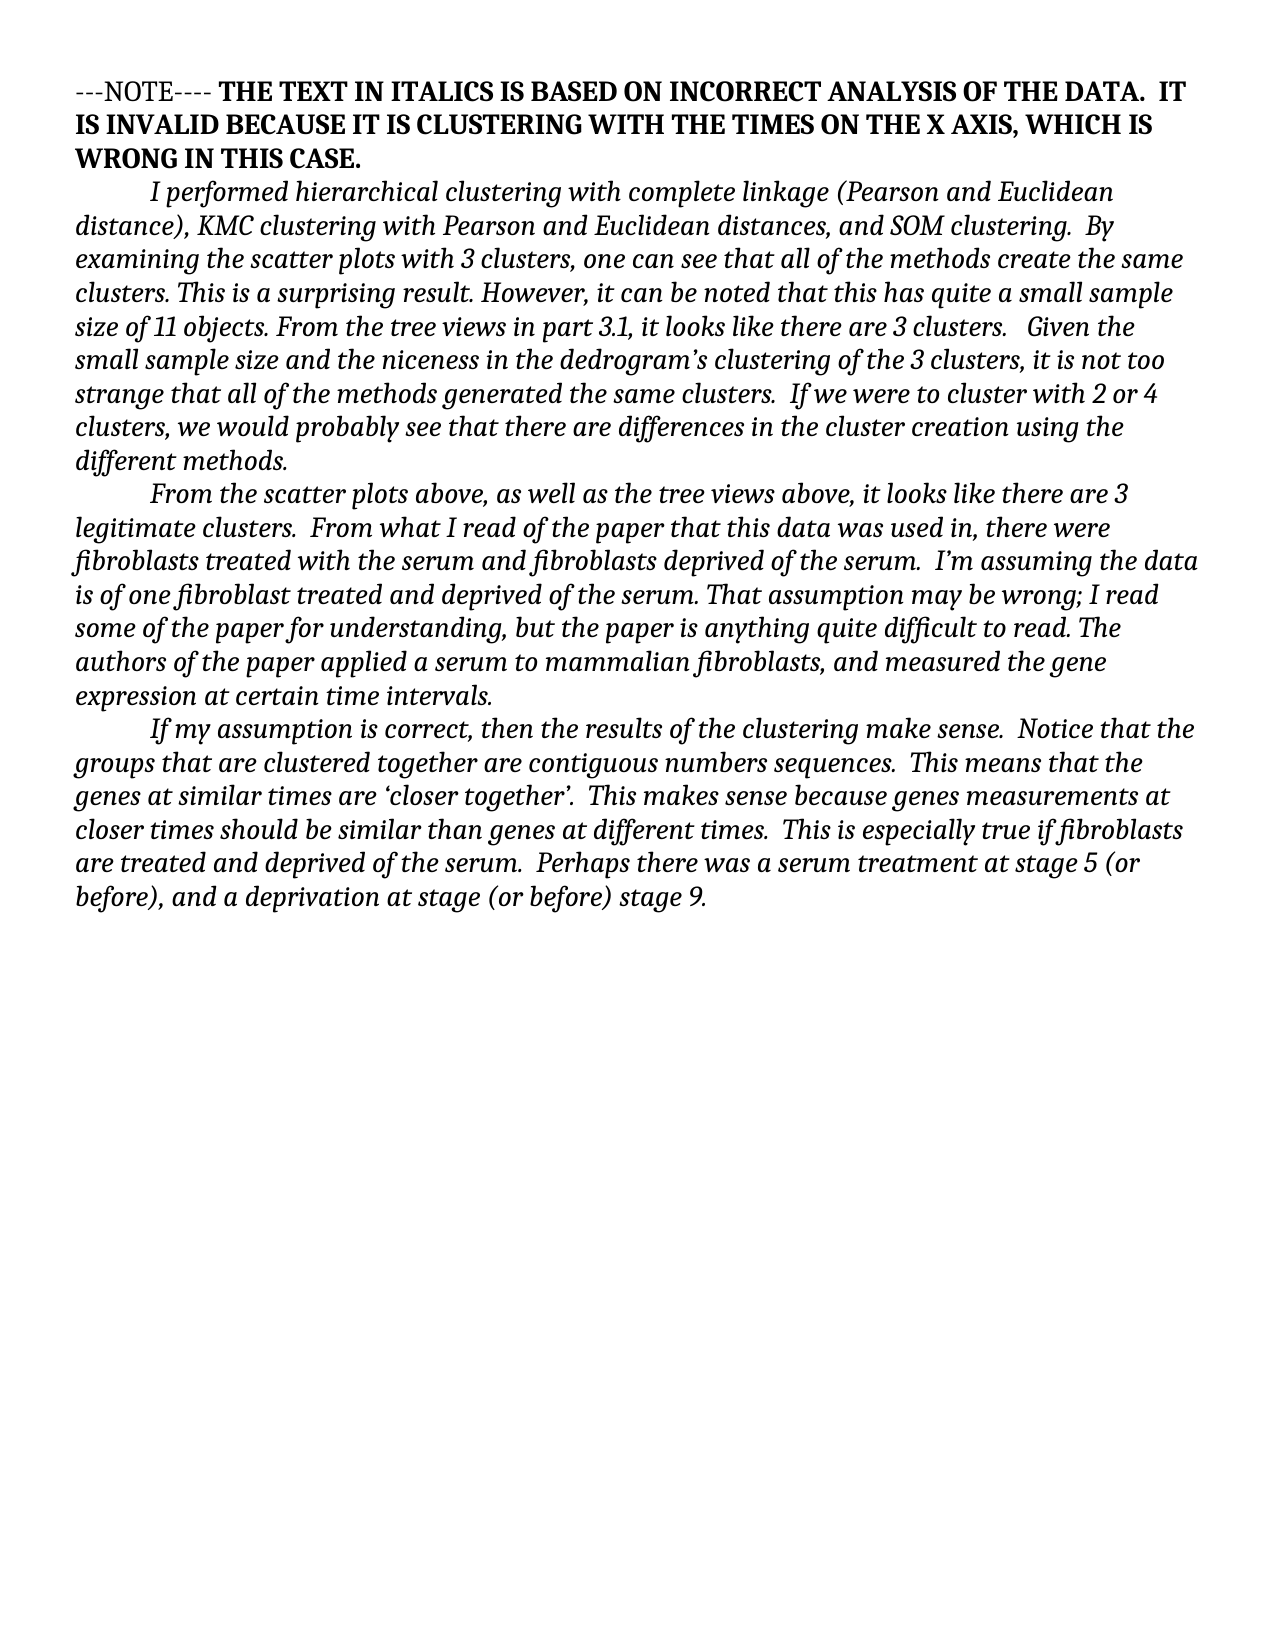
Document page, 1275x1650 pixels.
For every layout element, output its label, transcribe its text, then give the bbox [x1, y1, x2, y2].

text ---NOTE---- THE TEXT IN ITALICS IS BASED ON INCORRECT ANALYSIS OF THE DATA. IT IS INVALID BECAUSE IT IS CLUSTERING WITH THE TIMES ON THE X AXIS, WHICH IS WRONG IN THIS CASE. [75, 75, 1200, 176]
text If my assumption is correct, then the results of the clustering make sense. Notice that the groups that are clustered together are contiguous numbers sequences. This means that the genes at similar times are ‘closer together’. This makes sense because genes measurements at closer times should be similar than genes at different times. This is especially true if fibroblasts are treated and deprived of the serum. Perhaps there was a serum treatment at stage 5 (or before), and a deprivation at stage (or before) stage 9. [75, 712, 1200, 913]
text From the scatter plots above, as well as the tree views above, it looks like there are 3 legitimate clusters. From what I read of the paper that this data was used in, there were fibroblasts treated with the serum and fibroblasts deprived of the serum. I’m assuming the data is of one fibroblast treated and deprived of the serum. That assumption may be wrong; I read some of the paper for understanding, but the paper is anything quite difficult to read. The authors of the paper applied a serum to mammalian fibroblasts, and measured the gene expression at certain time intervals. [75, 477, 1200, 712]
text I performed hierarchical clustering with complete linkage (Pearson and Euclidean distance), KMC clustering with Pearson and Euclidean distances, and SOM clustering. By examining the scatter plots with 3 clusters, one can see that all of the methods create the same clusters. This is a surprising result. However, it can be noted that this has quite a small sample size of 11 objects. From the tree views in part 3.1, it looks like there are 3 clusters. Given the small sample size and the niceness in the dedrogram’s clustering of the 3 clusters, it is not too strange that all of the methods generated the same clusters. If we were to cluster with 2 or 4 clusters, we would probably see that there are differences in the cluster creation using the different methods. [75, 176, 1200, 477]
